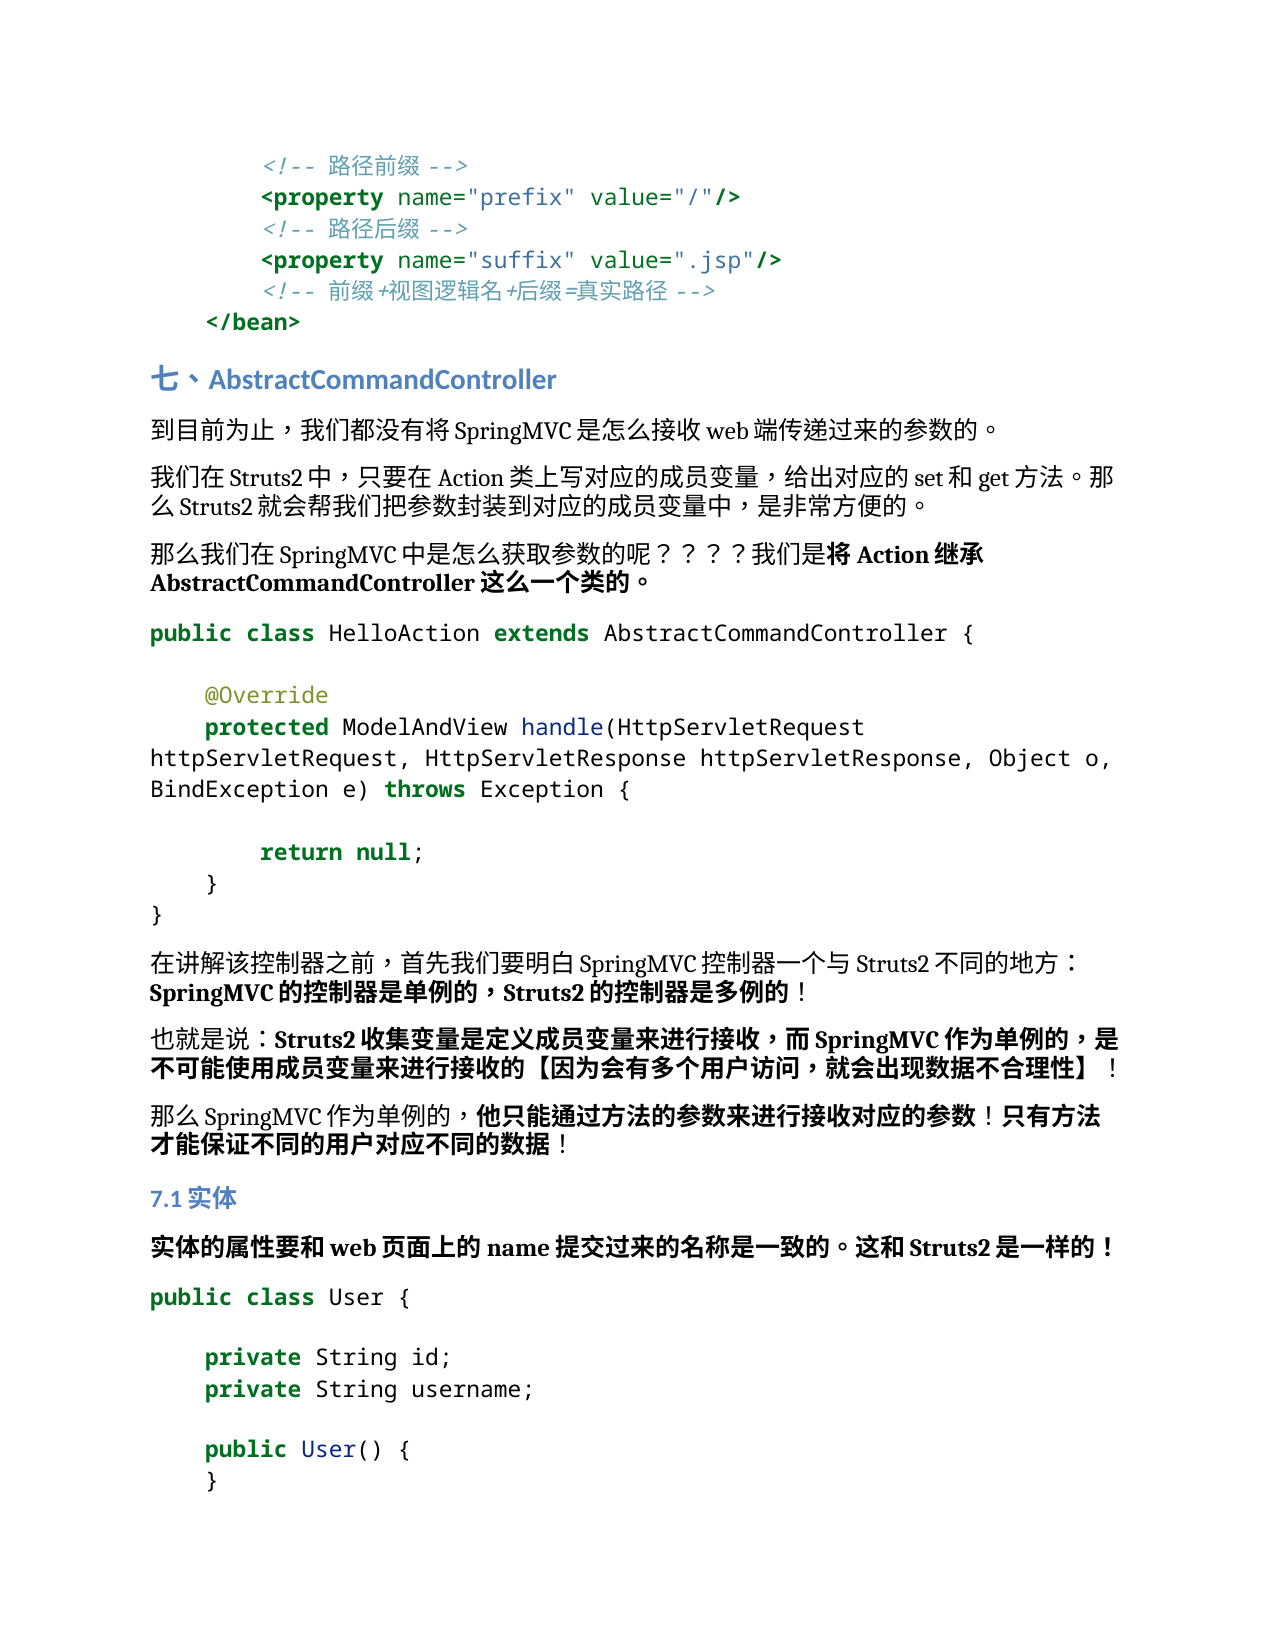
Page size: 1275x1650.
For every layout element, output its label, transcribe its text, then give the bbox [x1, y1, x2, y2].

text public class HelloAction extends AbstractCommandController { @Override protected ModelAndView handle(HttpServletRequest httpServletRequest, HttpServletResponse httpServletResponse, Object o, BindException e) throws Exception { return null; } } [150, 617, 1125, 929]
text 我们在Struts2中，只要在Action类上写对应的成员变量，给出对应的set和get方法。那么Struts2就会帮我们把参数封装到对应的成员变量中，是非常方便的。 [150, 464, 1125, 522]
text 实体的属性要和web页面上的name提交过来的名称是一致的。这和Struts2是一样的！ [150, 1234, 1125, 1262]
text 那么SpringMVC作为单例的，他只能通过方法的参数来进行接收对应的参数！只有方法才能保证不同的用户对应不同的数据！ [150, 1103, 1125, 1160]
text 在讲解该控制器之前，首先我们要明白SpringMVC控制器一个与Struts2不同的地方：SpringMVC的控制器是单例的，Struts2的控制器是多例的！ [150, 950, 1125, 1008]
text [150, 1281, 1125, 1495]
text 那么我们在SpringMVC中是怎么获取参数的呢？？？？我们是将Action继承AbstractCommandController这么一个类的。 [150, 541, 1125, 598]
text 到目前为止，我们都没有将SpringMVC是怎么接收web端传递过来的参数的。 [150, 417, 1125, 446]
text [150, 150, 1125, 337]
subtitle 7.1实体 [150, 1181, 1125, 1215]
text 也就是说：Struts2收集变量是定义成员变量来进行接收，而SpringMVC作为单例的，是不可能使用成员变量来进行接收的【因为会有多个用户访问，就会出现数据不合理性】！ [150, 1026, 1125, 1084]
subtitle 七、AbstractCommandController [150, 358, 1125, 398]
